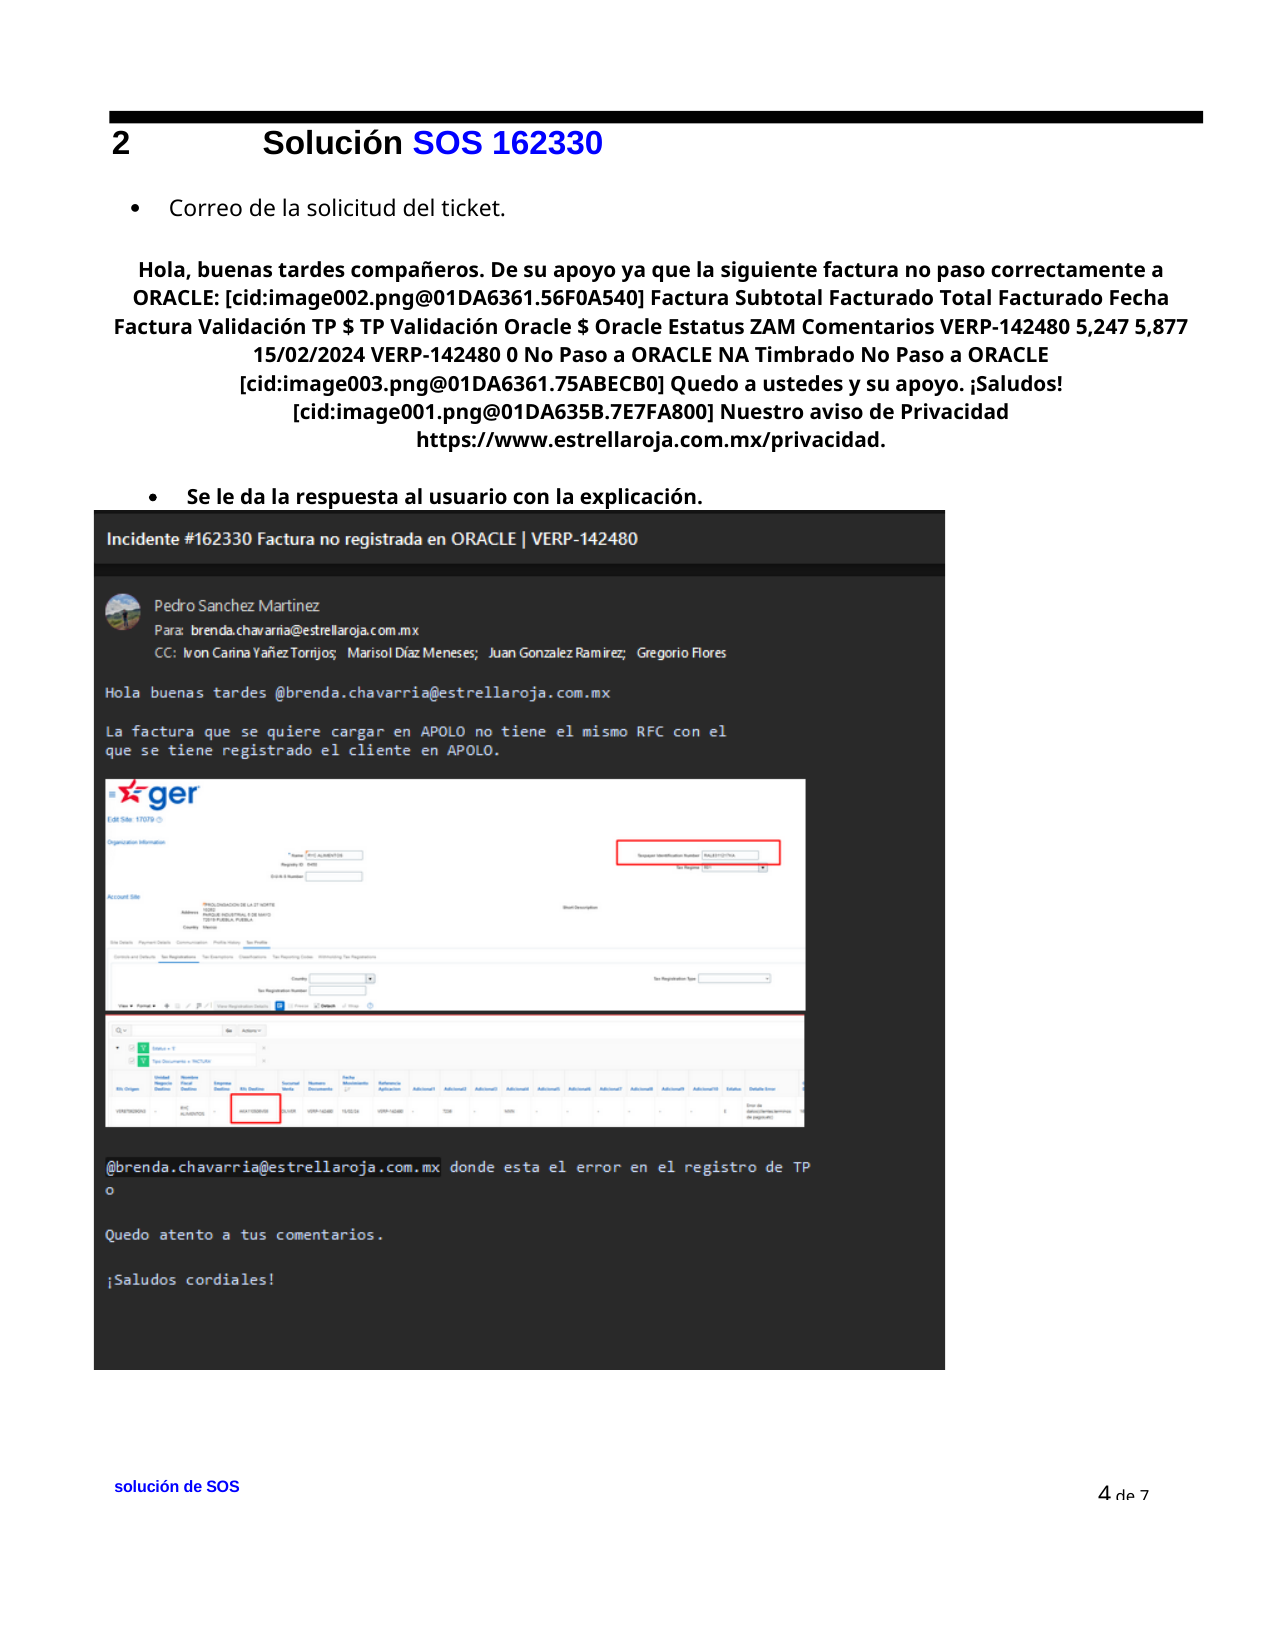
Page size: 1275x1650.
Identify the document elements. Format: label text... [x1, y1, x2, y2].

subtitle Solución SOS 162330 [112, 123, 1208, 161]
text Hola, buenas tardes compañeros. De su apoyo ya que la siguiente factura no paso correctamente a ORACLE: [cid:image002.png@01DA6361.56F0A540] Factura Subtotal Facturado Total Facturado Fecha Factura Validación TP $ TP Validación Oracle $ Oracle Estatus ZAM Comentarios VERP-142480 5,247 5,877 15/02/2024 VERP-142480 0 No Paso a ORACLE NA Timbrado No Paso a ORACLE [cid:image003.png@01DA6361.75ABECB0] Quedo a ustedes y su apoyo. ¡Saludos! [cid:image001.png@01DA635B.7E7FA800] Nuestro aviso de Privacidad https://www.estrellaroja.com.mx/privacidad. [94, 255, 1208, 454]
list Se le da la respuesta al usuario con la explicación. [149, 482, 1208, 511]
list Correo de la solicitud del ticket. [131, 192, 1208, 224]
picture [93, 510, 946, 1370]
